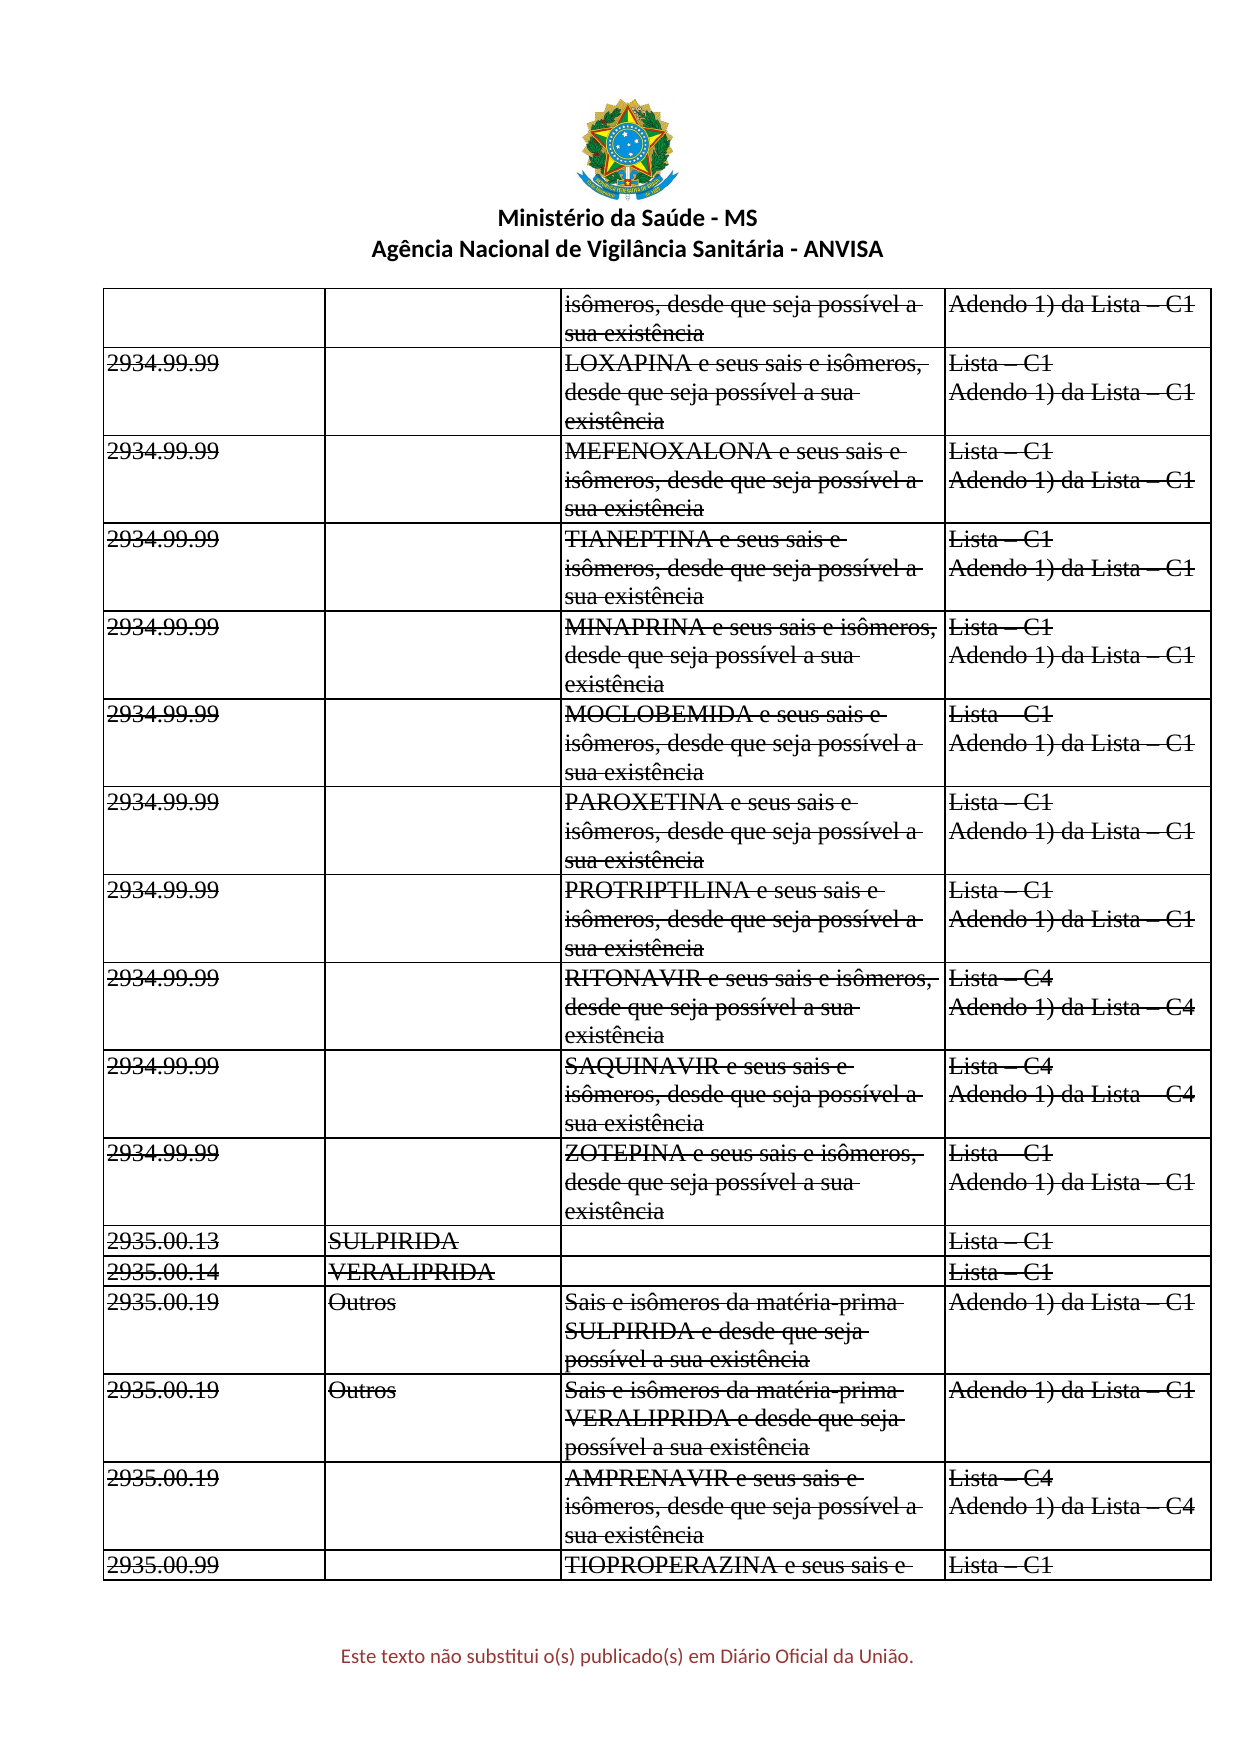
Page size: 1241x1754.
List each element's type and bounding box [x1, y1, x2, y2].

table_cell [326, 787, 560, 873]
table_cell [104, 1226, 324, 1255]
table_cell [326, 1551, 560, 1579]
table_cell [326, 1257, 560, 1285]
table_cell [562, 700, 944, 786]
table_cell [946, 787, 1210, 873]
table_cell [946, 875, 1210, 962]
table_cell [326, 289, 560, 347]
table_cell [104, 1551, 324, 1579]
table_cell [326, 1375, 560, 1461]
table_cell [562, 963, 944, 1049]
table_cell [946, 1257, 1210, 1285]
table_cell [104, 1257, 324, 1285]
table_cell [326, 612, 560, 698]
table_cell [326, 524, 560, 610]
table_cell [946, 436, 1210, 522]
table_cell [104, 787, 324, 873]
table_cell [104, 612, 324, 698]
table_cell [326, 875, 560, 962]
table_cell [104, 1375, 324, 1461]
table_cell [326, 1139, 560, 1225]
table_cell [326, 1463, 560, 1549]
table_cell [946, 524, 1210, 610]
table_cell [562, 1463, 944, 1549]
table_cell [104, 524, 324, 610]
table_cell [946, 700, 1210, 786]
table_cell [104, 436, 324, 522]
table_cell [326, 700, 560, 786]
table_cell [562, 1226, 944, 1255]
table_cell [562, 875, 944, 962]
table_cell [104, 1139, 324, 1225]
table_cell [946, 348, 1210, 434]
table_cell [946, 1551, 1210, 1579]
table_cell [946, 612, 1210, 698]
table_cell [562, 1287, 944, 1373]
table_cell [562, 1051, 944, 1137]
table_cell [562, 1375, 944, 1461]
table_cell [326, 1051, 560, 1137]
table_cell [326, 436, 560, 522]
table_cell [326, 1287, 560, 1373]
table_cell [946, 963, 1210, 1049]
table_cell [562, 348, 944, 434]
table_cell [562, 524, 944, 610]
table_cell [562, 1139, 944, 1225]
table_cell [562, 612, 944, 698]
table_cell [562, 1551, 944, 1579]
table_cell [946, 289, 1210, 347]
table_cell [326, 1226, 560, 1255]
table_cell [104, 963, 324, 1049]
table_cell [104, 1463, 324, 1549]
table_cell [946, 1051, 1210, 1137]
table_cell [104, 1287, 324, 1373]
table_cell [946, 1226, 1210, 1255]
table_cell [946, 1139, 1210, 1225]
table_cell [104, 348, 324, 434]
picture [573, 96, 682, 203]
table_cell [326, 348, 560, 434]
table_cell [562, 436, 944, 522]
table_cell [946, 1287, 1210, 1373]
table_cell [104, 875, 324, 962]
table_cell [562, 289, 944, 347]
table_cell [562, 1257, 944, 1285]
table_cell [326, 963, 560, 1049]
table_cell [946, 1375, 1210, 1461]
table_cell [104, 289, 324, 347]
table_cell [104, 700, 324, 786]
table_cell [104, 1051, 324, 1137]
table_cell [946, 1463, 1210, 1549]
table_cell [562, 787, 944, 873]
